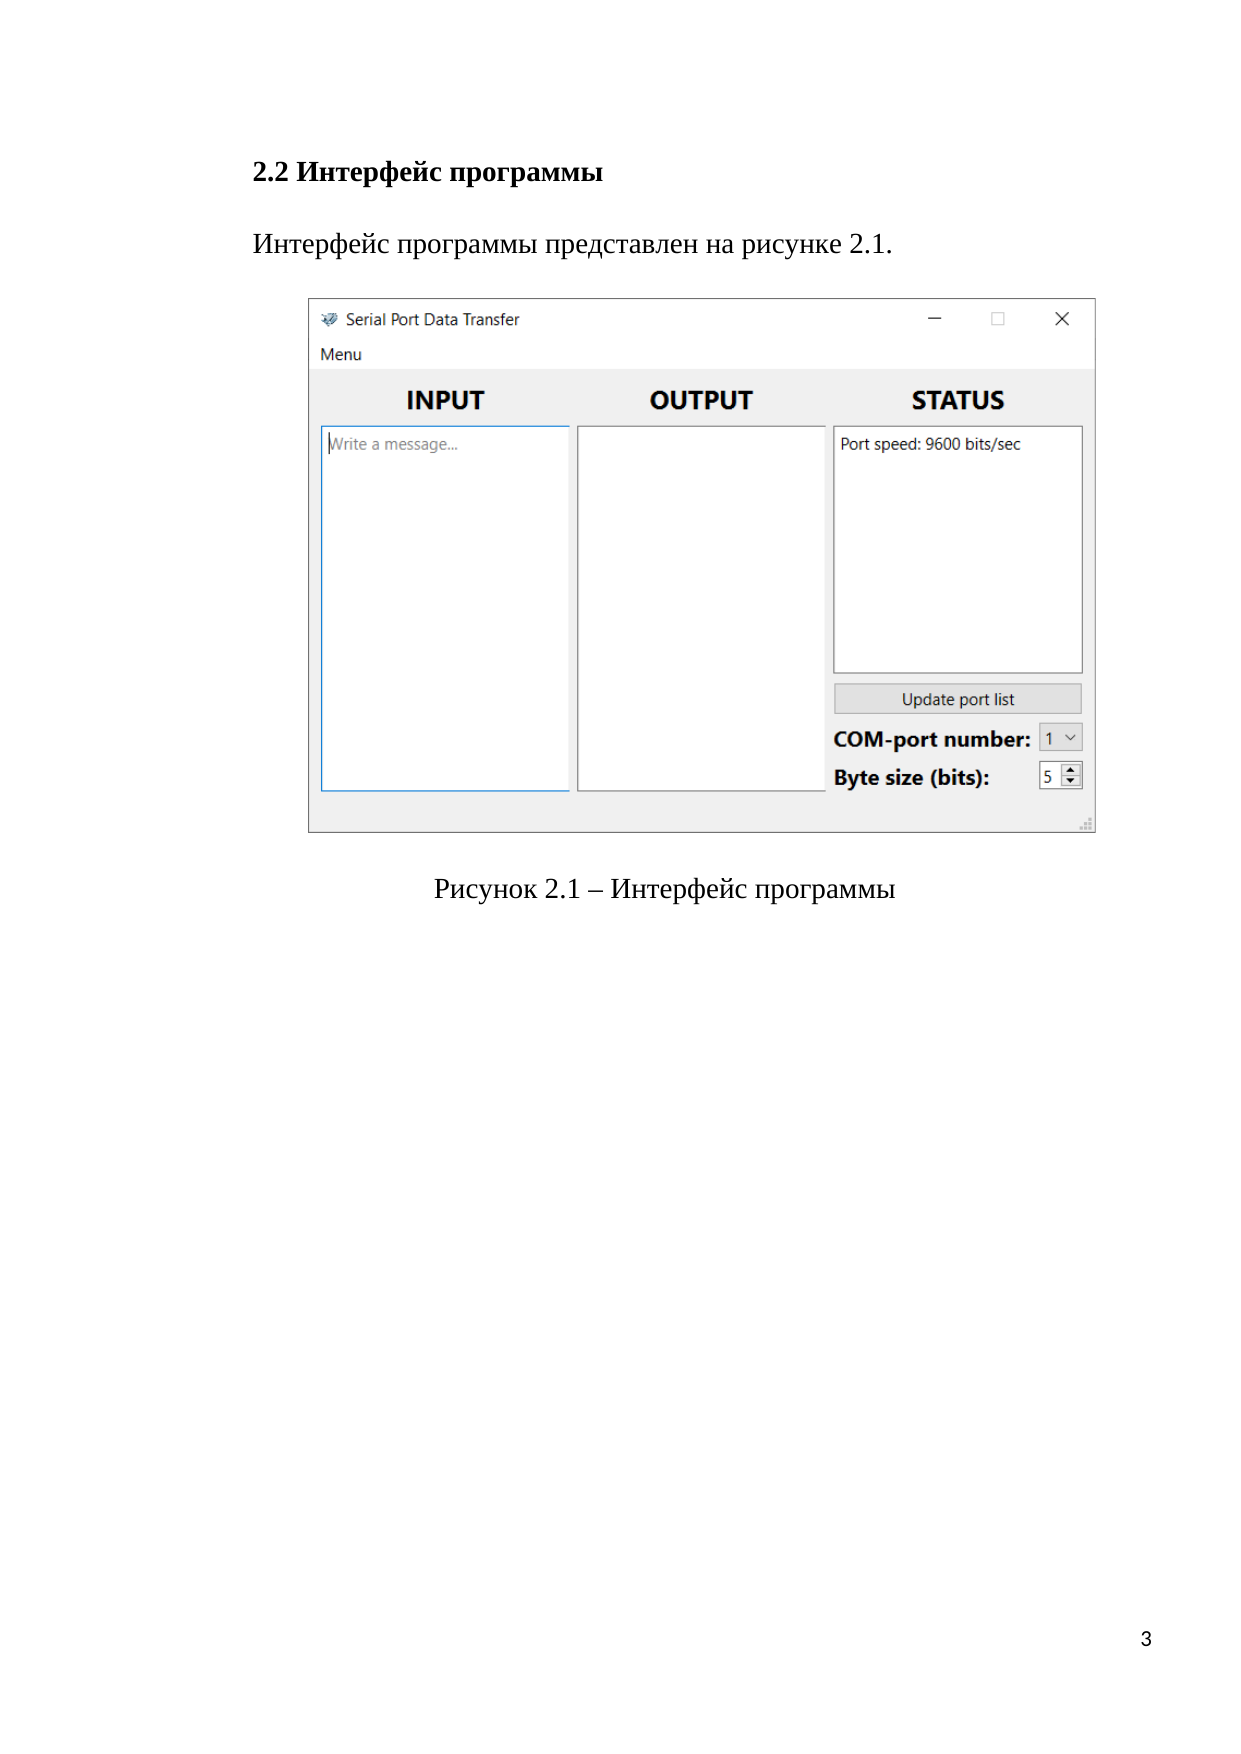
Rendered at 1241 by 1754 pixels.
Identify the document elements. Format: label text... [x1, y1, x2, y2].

text Рисунок 2.1 – Интерфейс программы [177, 871, 1152, 904]
text 2.2 Интерфейс программы [177, 154, 1152, 188]
text Интерфейс программы представлен на рисунке 2.1. [177, 227, 1152, 260]
picture [308, 298, 1096, 833]
